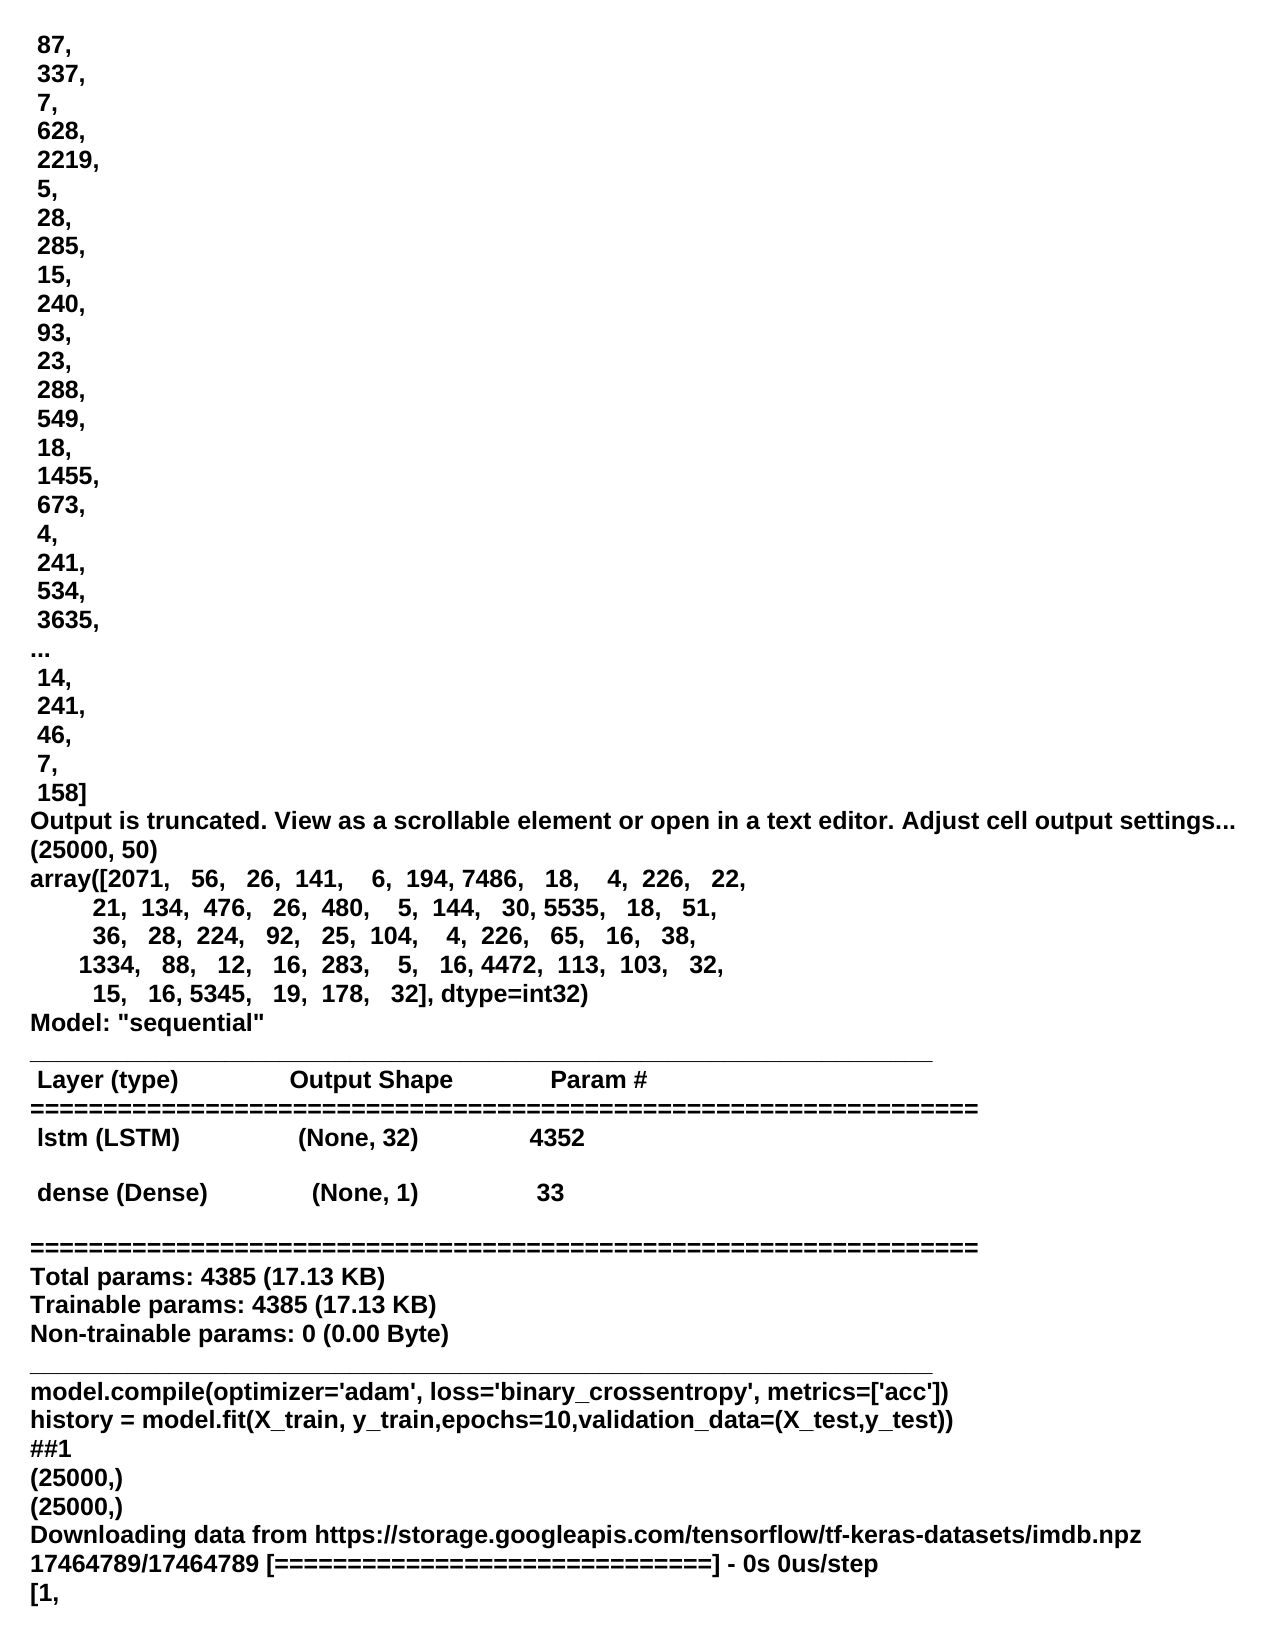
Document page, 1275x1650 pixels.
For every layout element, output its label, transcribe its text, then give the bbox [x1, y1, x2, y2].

text array([2071, 56, 26, 141, 6, 194, 7486, 18, 4, 226, 22, [30, 864, 1245, 892]
text Downloading data from https://storage.googleapis.com/tensorflow/tf-keras-datasets/imdb.npz [30, 1520, 1245, 1549]
text (25000,) [30, 1463, 1245, 1491]
text history = model.fit(X_train, y_train,epochs=10,validation_data=(X_test,y_test)) [30, 1405, 1245, 1434]
text 17464789/17464789 [==============================] - 0s 0us/step [30, 1549, 1245, 1578]
text 21, 134, 476, 26, 480, 5, 144, 30, 5535, 18, 51, [30, 892, 1245, 921]
text 36, 28, 224, 92, 25, 104, 4, 226, 65, 16, 38, [30, 921, 1245, 950]
text 14, [30, 662, 1245, 691]
text 534, [30, 576, 1245, 605]
text 4, [30, 519, 1245, 547]
text Output is truncated. View as a scrollable element or open in a text editor. Adjust cell output settings... [30, 806, 1245, 835]
text 87, [30, 30, 1245, 59]
text _________________________________________________________________ [30, 1348, 1245, 1376]
text 15, [30, 260, 1245, 289]
text 241, [30, 547, 1245, 576]
text 628, [30, 116, 1245, 145]
text lstm (LSTM) (None, 32) 4352 [30, 1122, 1245, 1151]
text 28, [30, 202, 1245, 231]
text 7, [30, 749, 1245, 777]
text 23, [30, 346, 1245, 375]
text Layer (type) Output Shape Param # [30, 1065, 1245, 1094]
text (25000, 50) [30, 835, 1245, 864]
text dense (Dense) (None, 1) 33 [30, 1178, 1245, 1206]
text 5, [30, 174, 1245, 202]
text (25000,) [30, 1491, 1245, 1520]
text 673, [30, 490, 1245, 519]
text 7, [30, 87, 1245, 116]
text 288, [30, 375, 1245, 404]
text 337, [30, 59, 1245, 87]
text Trainable params: 4385 (17.13 KB) [30, 1290, 1245, 1319]
text _________________________________________________________________ [30, 1036, 1245, 1065]
text 46, [30, 720, 1245, 749]
text 1455, [30, 461, 1245, 490]
text 285, [30, 231, 1245, 260]
text Total params: 4385 (17.13 KB) [30, 1261, 1245, 1290]
text 1334, 88, 12, 16, 283, 5, 16, 4472, 113, 103, 32, [30, 950, 1245, 979]
text 93, [30, 317, 1245, 346]
text ##1 [30, 1434, 1245, 1463]
text 2219, [30, 145, 1245, 174]
text model.compile(optimizer='adam', loss='binary_crossentropy', metrics=['acc']) [30, 1376, 1245, 1405]
text 15, 16, 5345, 19, 178, 32], dtype=int32) [30, 979, 1245, 1007]
text [1, [30, 1578, 1245, 1606]
text 158] [30, 777, 1245, 806]
text 18, [30, 432, 1245, 461]
text 240, [30, 289, 1245, 317]
text 549, [30, 404, 1245, 432]
text 241, [30, 691, 1245, 720]
text ... [30, 634, 1245, 662]
text 3635, [30, 605, 1245, 634]
text ================================================================= [30, 1094, 1245, 1122]
text Non-trainable params: 0 (0.00 Byte) [30, 1319, 1245, 1348]
text Model: "sequential" [30, 1007, 1245, 1036]
text ================================================================= [30, 1233, 1245, 1261]
